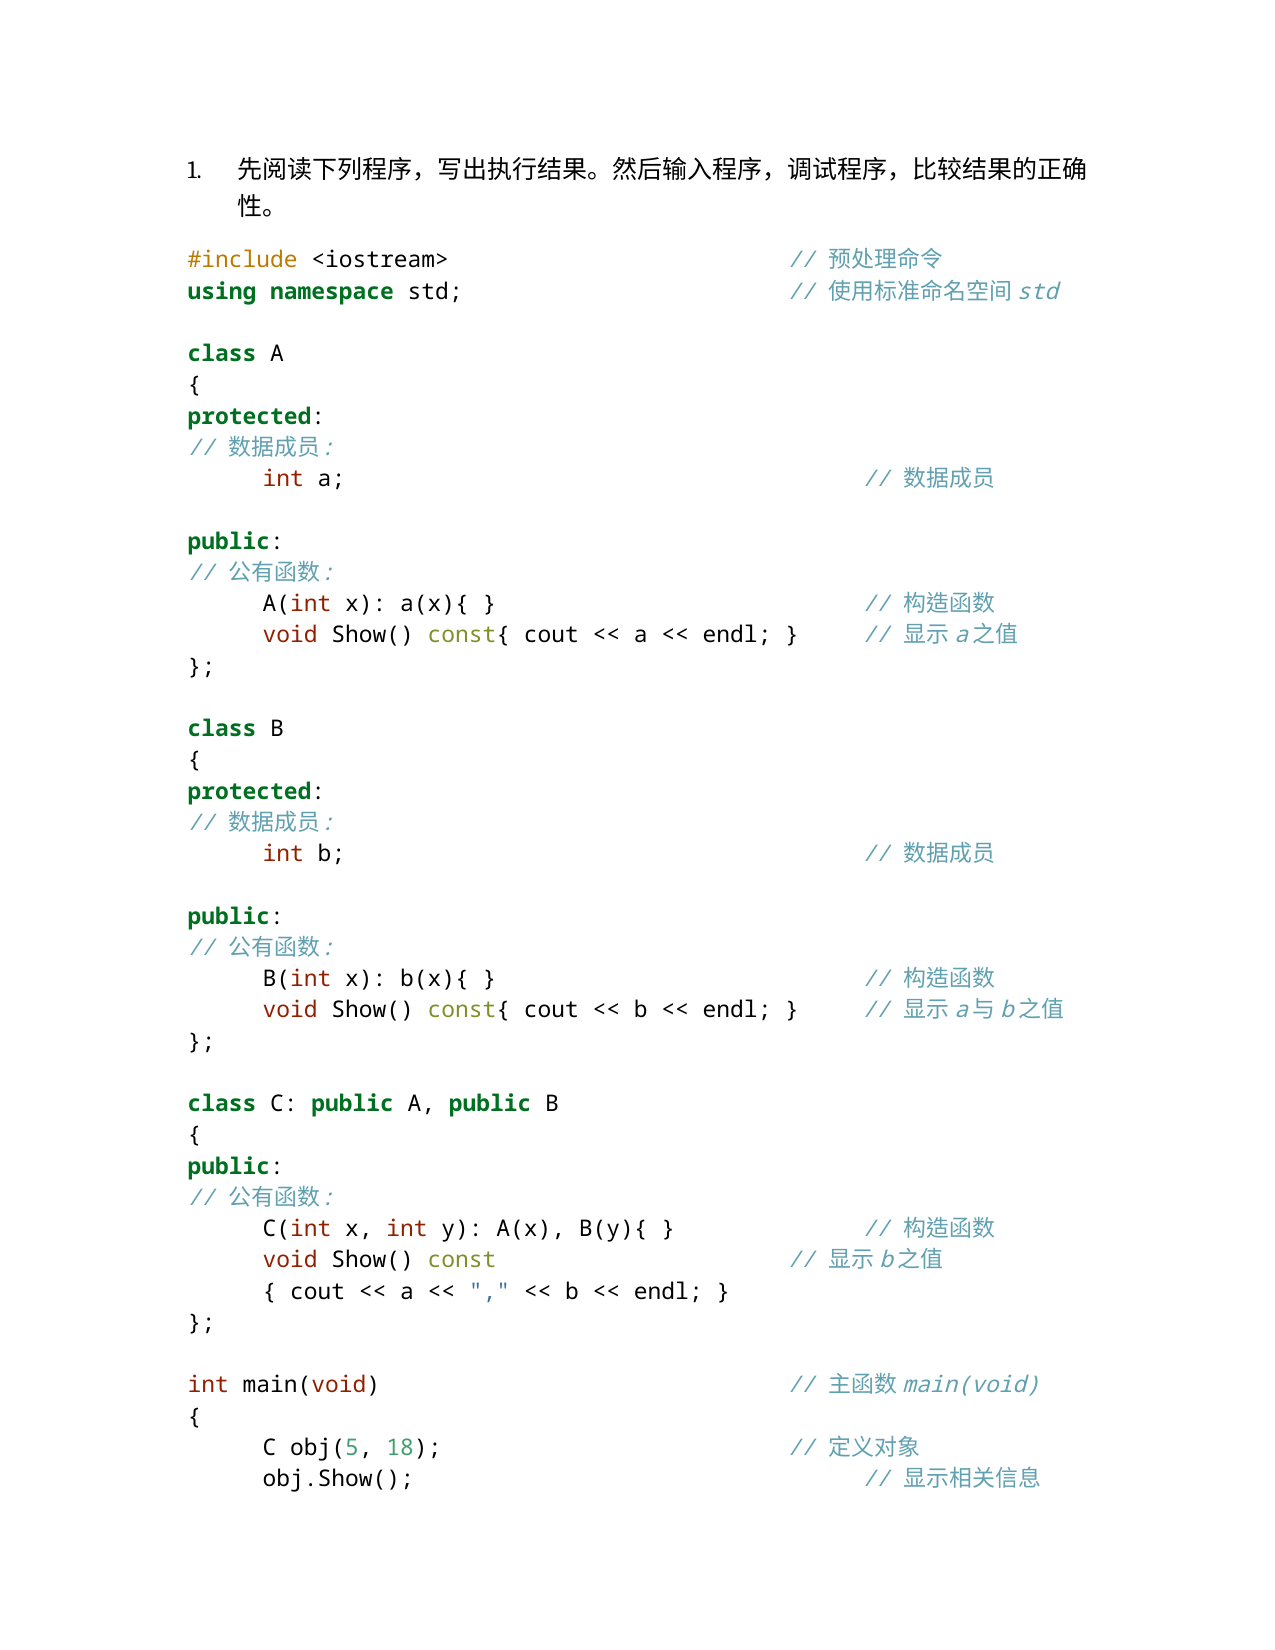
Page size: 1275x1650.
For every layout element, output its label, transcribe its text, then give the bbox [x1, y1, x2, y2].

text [187, 243, 1087, 1493]
list 先阅读下列程序，写出执行结果。然后输入程序，调试程序，比较结果的正确性。 [187, 150, 1087, 222]
